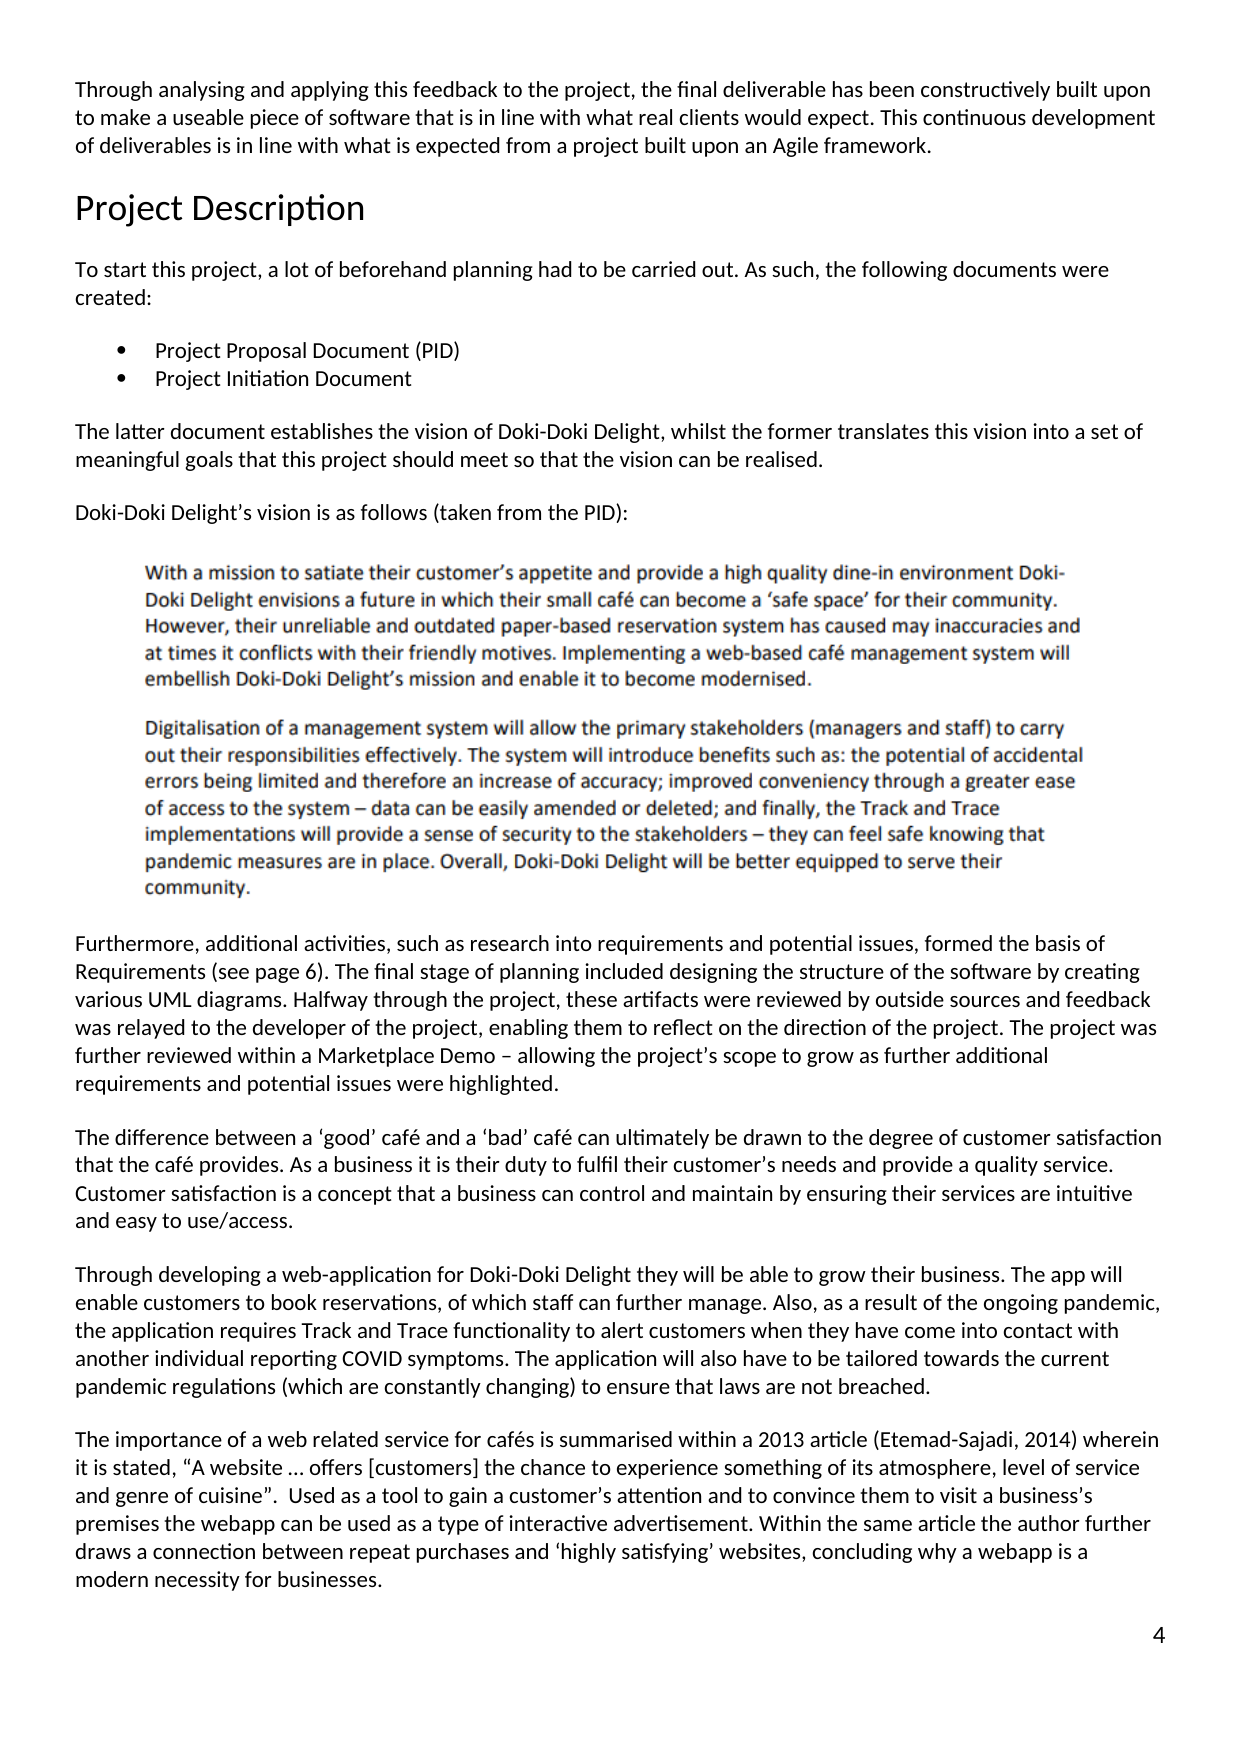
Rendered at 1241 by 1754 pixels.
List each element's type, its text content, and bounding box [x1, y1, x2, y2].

text To start this project, a lot of beforehand planning had to be carried out. As such, the following documents were created: [75, 255, 1165, 311]
picture [137, 551, 1103, 905]
subtitle Project Description [75, 184, 1165, 230]
text The difference between a ‘good’ café and a ‘bad’ café can ultimately be drawn to the degree of customer satisfaction that the café provides. As a business it is their duty to fulfil their customer’s needs and provide a quality service. Customer satisfaction is a concept that a business can control and maintain by ensuring their services are intuitive and easy to use/access. [75, 1123, 1165, 1235]
text Through developing a web-application for Doki-Doki Delight they will be able to grow their business. The app will enable customers to book reservations, of which staff can further manage. Also, as a result of the ongoing pandemic, the application requires Track and Trace functionality to alert customers when they have come into contact with another individual reporting COVID symptoms. The application will also have to be tailored towards the current pandemic regulations (which are constantly changing) to ensure that laws are not breached. [75, 1260, 1165, 1400]
text Through analysing and applying this feedback to the project, the final deliverable has been constructively built upon to make a useable piece of software that is in line with what real clients would expect. This continuous development of deliverables is in line with what is expected from a project built upon an Agile framework. [75, 75, 1165, 159]
text The importance of a web related service for cafés is summarised within a 2013 article (Etemad-Sajadi, 2014) wherein it is stated, “A website … offers [customers] the chance to experience something of its atmosphere, level of service and genre of cuisine”. Used as a tool to gain a customer’s attention and to convince them to visit a business’s premises the webapp can be used as a type of interactive advertisement. Within the same article the author further draws a connection between repeat purchases and ‘highly satisfying’ websites, concluding why a webapp is a modern necessity for businesses. [75, 1425, 1165, 1593]
text Doki-Doki Delight’s vision is as follows (taken from the PID): [75, 498, 1165, 526]
list Project Initiation Document [117, 364, 1165, 392]
text Furthermore, additional activities, such as research into requirements and potential issues, formed the basis of Requirements (see page 6). The final stage of planning included designing the structure of the software by creating various UML diagrams. Halfway through the project, these artifacts were reviewed by outside sources and feedback was relayed to the developer of the project, enabling them to reflect on the direction of the project. The project was further reviewed within a Marketplace Demo – allowing the project’s scope to grow as further additional requirements and potential issues were highlighted. [75, 929, 1165, 1098]
text The latter document establishes the vision of Doki-Doki Delight, whilst the former translates this vision into a set of meaningful goals that this project should meet so that the vision can be realised. [75, 417, 1165, 473]
list Project Proposal Document (PID) [117, 336, 1165, 364]
